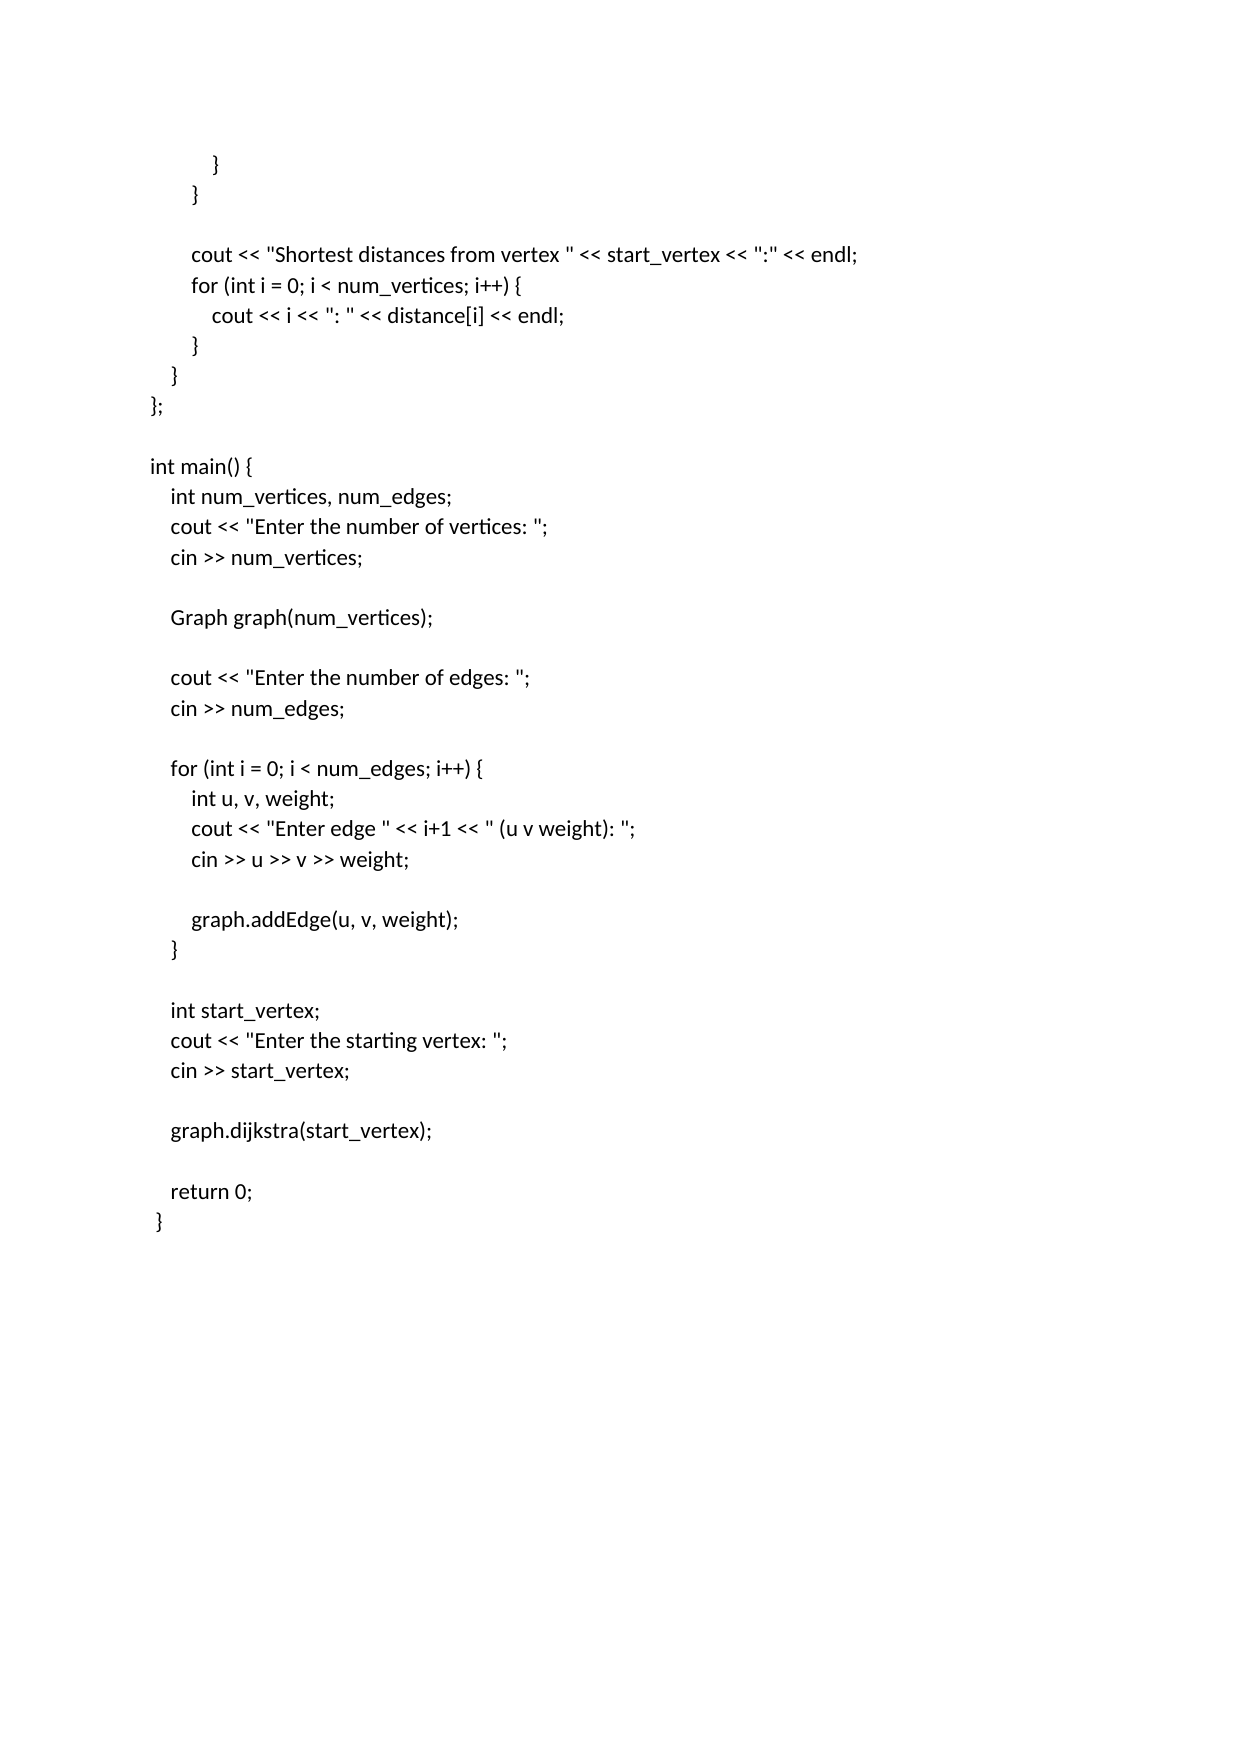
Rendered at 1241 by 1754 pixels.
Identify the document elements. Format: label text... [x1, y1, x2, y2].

text cout << "Shortest distances from vertex " << start_vertex << ":" << endl; [150, 241, 1090, 269]
text } [150, 331, 1090, 359]
text graph.addEdge(u, v, weight); [150, 905, 1090, 933]
text cout << "Enter the starting vertex: "; [150, 1026, 1090, 1054]
text int u, v, weight; [150, 784, 1090, 812]
text cin >> num_vertices; [150, 543, 1090, 571]
text for (int i = 0; i < num_edges; i++) { [150, 754, 1090, 782]
text return 0; [150, 1177, 1090, 1205]
text Graph graph(num_vertices); [150, 603, 1090, 631]
text cin >> num_edges; [150, 694, 1090, 722]
text cout << "Enter edge " << i+1 << " (u v weight): "; [150, 814, 1090, 843]
text for (int i = 0; i < num_vertices; i++) { [150, 271, 1090, 299]
text } [150, 180, 1090, 208]
text cin >> u >> v >> weight; [150, 845, 1090, 873]
text int num_vertices, num_edges; [150, 482, 1090, 510]
text int main() { [150, 452, 1090, 480]
text } [150, 935, 1090, 963]
text } [150, 361, 1090, 389]
text }; [150, 392, 1090, 420]
text } [150, 1207, 1090, 1235]
text int start_vertex; [150, 996, 1090, 1024]
text cout << i << ": " << distance[i] << endl; [150, 301, 1090, 329]
text } [150, 150, 1090, 178]
text cout << "Enter the number of vertices: "; [150, 512, 1090, 541]
text graph.dijkstra(start_vertex); [150, 1117, 1090, 1145]
text cout << "Enter the number of edges: "; [150, 663, 1090, 692]
text cin >> start_vertex; [150, 1056, 1090, 1084]
